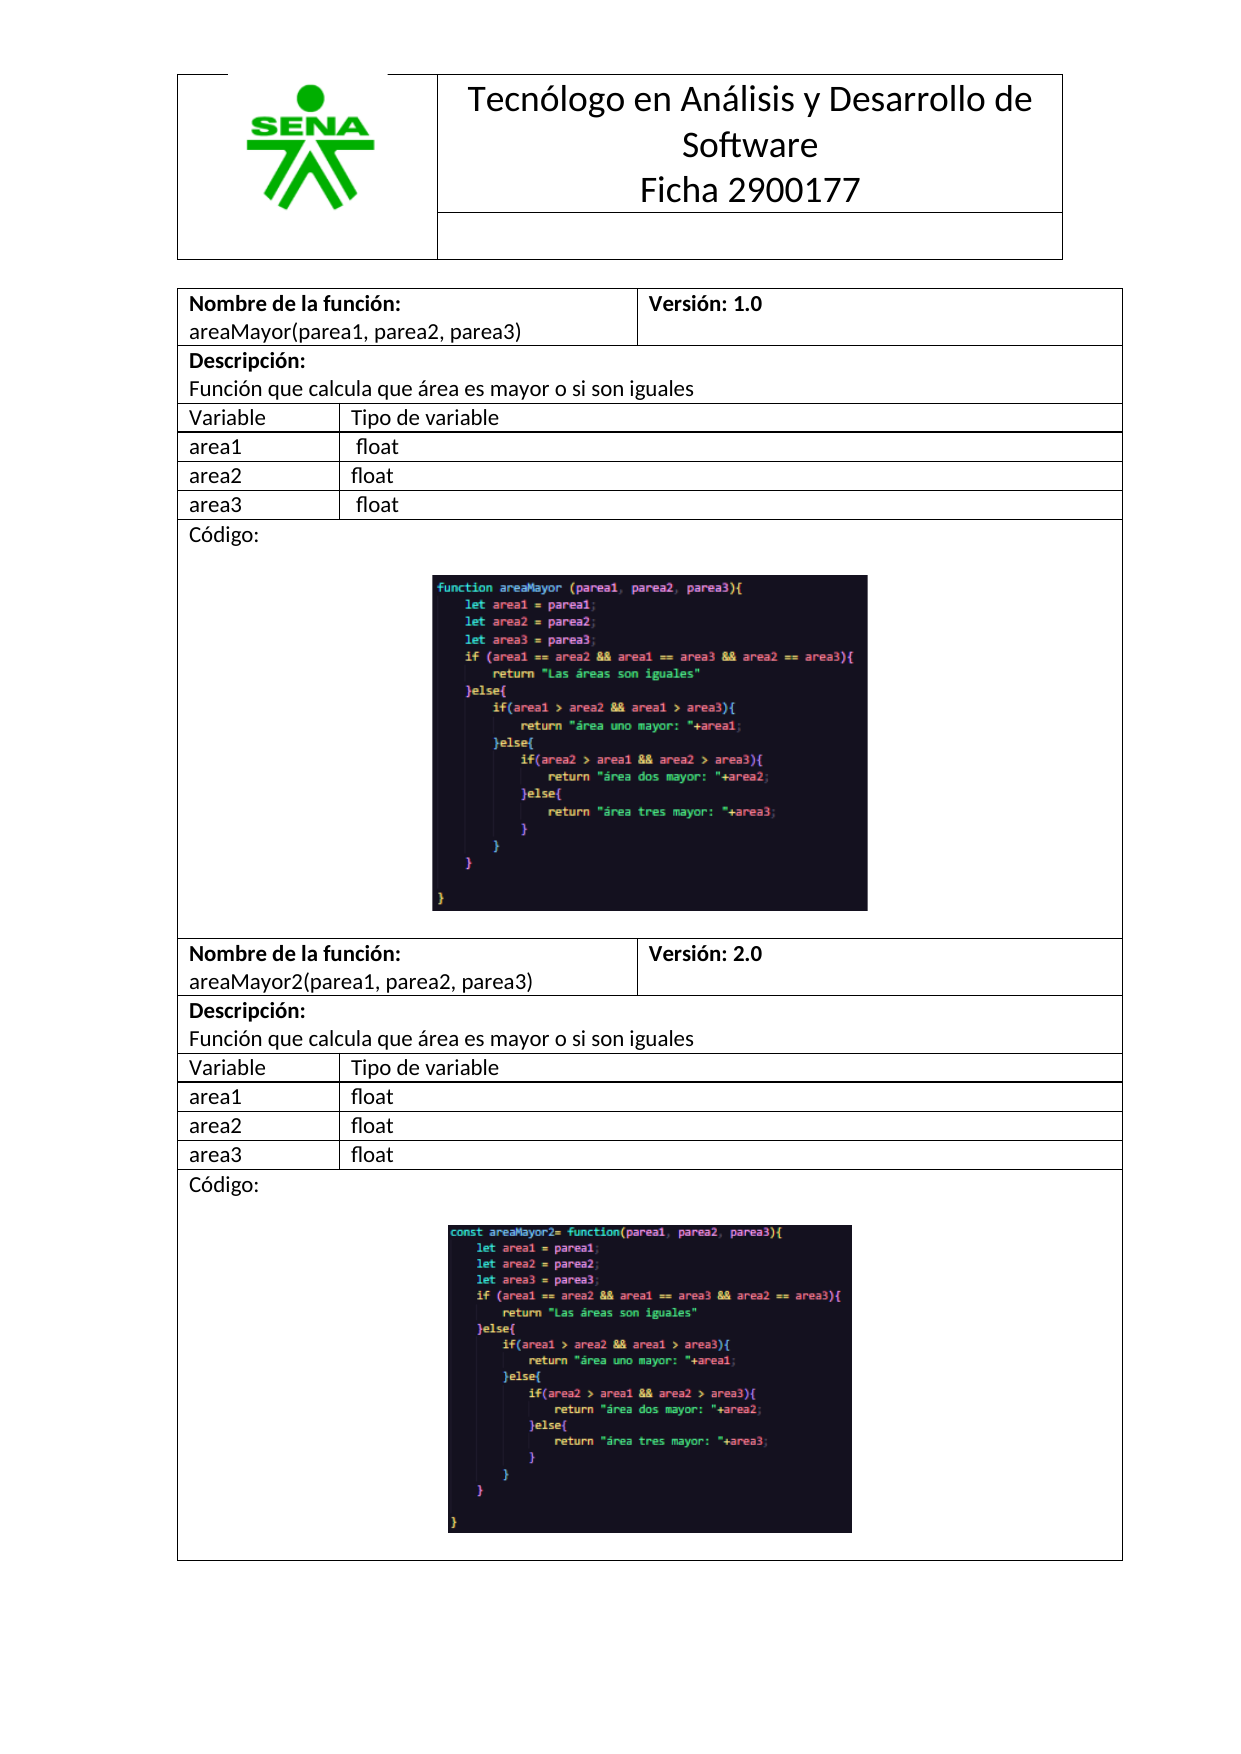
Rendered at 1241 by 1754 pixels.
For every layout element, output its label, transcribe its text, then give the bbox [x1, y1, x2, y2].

table_cell Variable [178, 1054, 339, 1081]
table_cell Código: [178, 1170, 1122, 1560]
table_header Versión: 1.0 [638, 289, 1122, 345]
table_cell area3 [178, 491, 339, 519]
table_cell area2 [178, 1112, 339, 1139]
table_cell Descripción: Función que calcula que área es mayor o si son iguales [178, 346, 1122, 402]
table_header Nombre de la función: areaMayor(parea1, parea2, parea3) [178, 289, 637, 345]
table_cell Tipo de variable [340, 1054, 1122, 1081]
table_cell Código: [178, 520, 1122, 938]
table_cell float [340, 462, 1122, 489]
table_cell area1 [178, 1083, 339, 1111]
table_cell Versión: 2.0 [638, 939, 1122, 995]
table_cell float [340, 433, 1122, 461]
table_cell float [340, 1083, 1122, 1111]
table_cell Descripción: Función que calcula que área es mayor o si son iguales [178, 996, 1122, 1052]
picture [448, 1225, 852, 1533]
table_cell Tipo de variable [340, 404, 1122, 431]
picture [228, 74, 388, 226]
table_cell float [340, 1141, 1122, 1169]
table_cell area2 [178, 462, 339, 489]
table_cell Nombre de la función: areaMayor2(parea1, parea2, parea3) [178, 939, 637, 995]
picture [432, 575, 868, 911]
table_cell Variable [178, 404, 339, 431]
table_cell area1 [178, 433, 339, 461]
table_cell float [340, 491, 1122, 519]
table_cell area3 [178, 1141, 339, 1169]
table_cell float [340, 1112, 1122, 1139]
